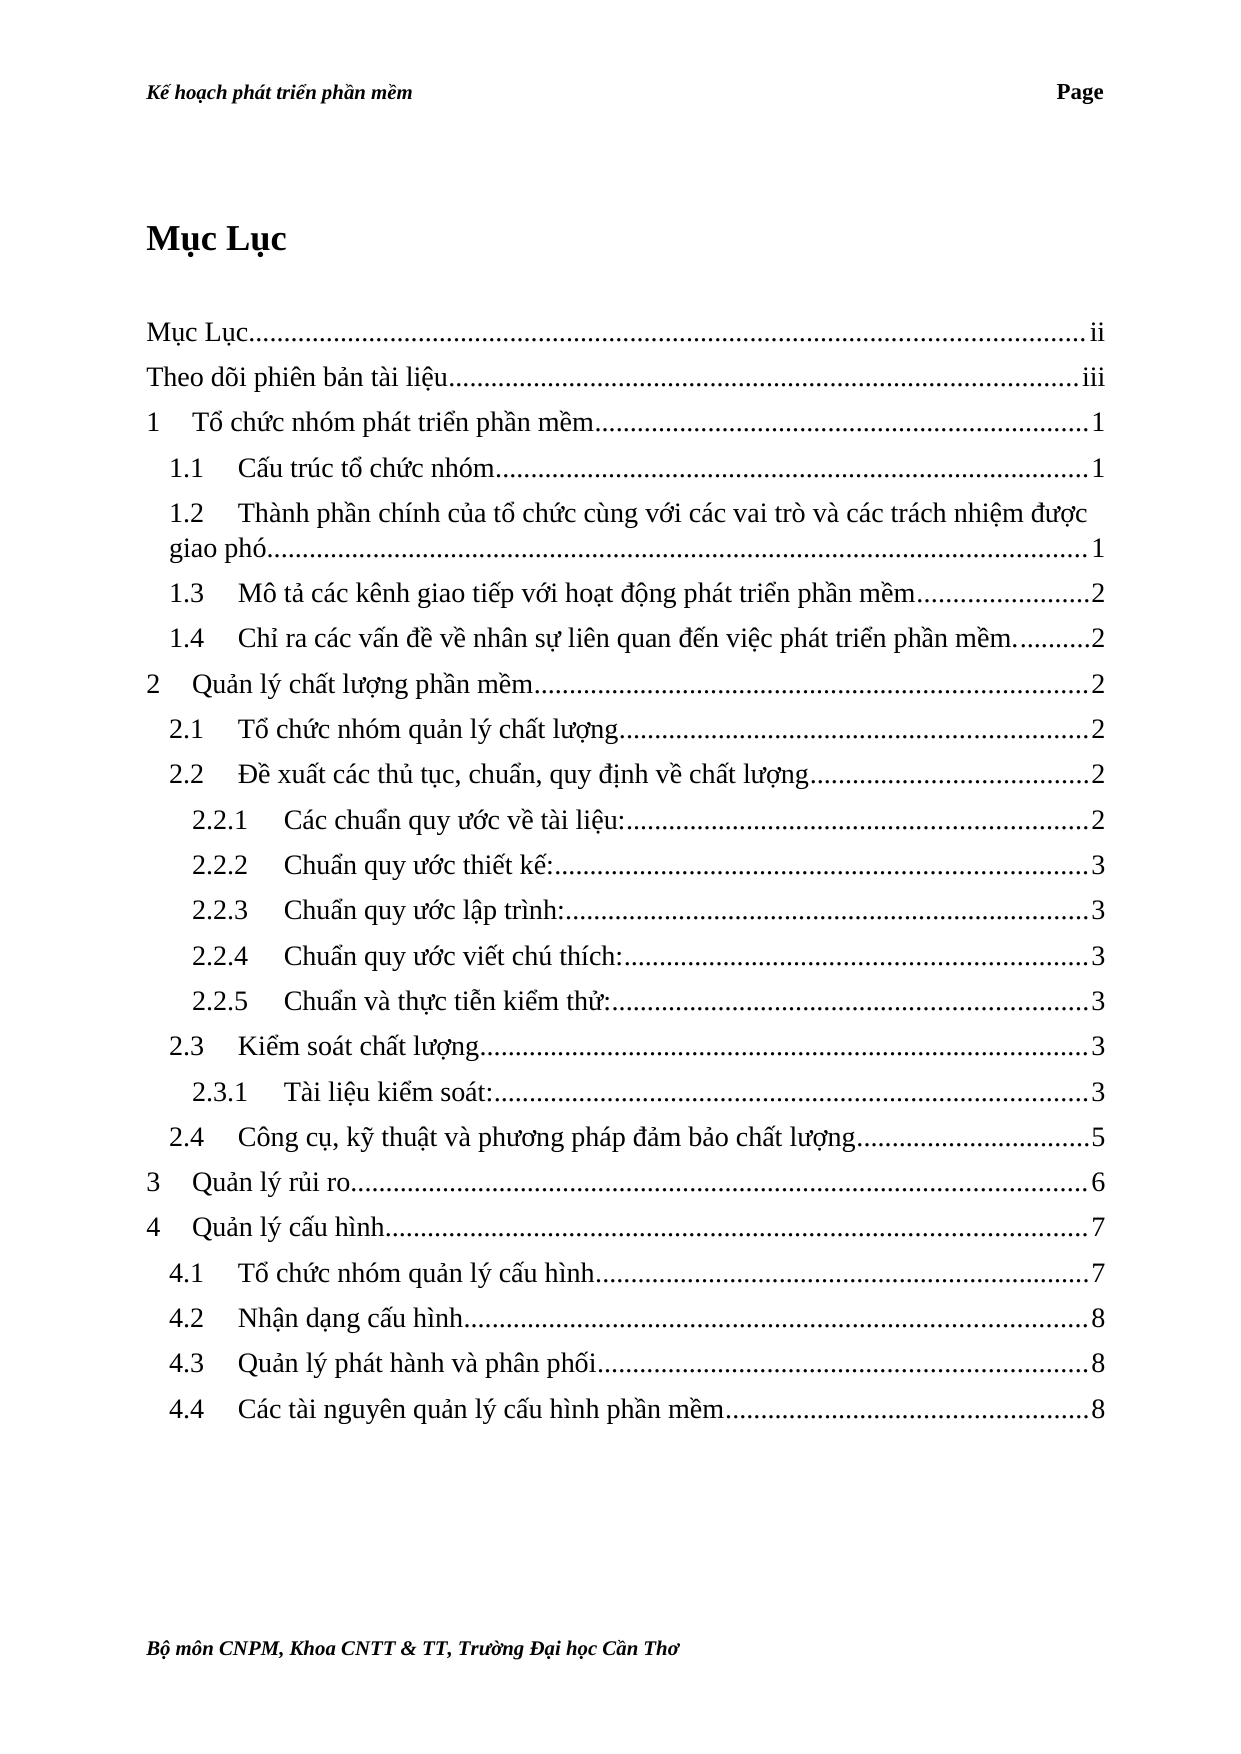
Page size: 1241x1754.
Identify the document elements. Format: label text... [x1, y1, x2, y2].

subtitle Mục Lục [146, 216, 1107, 258]
